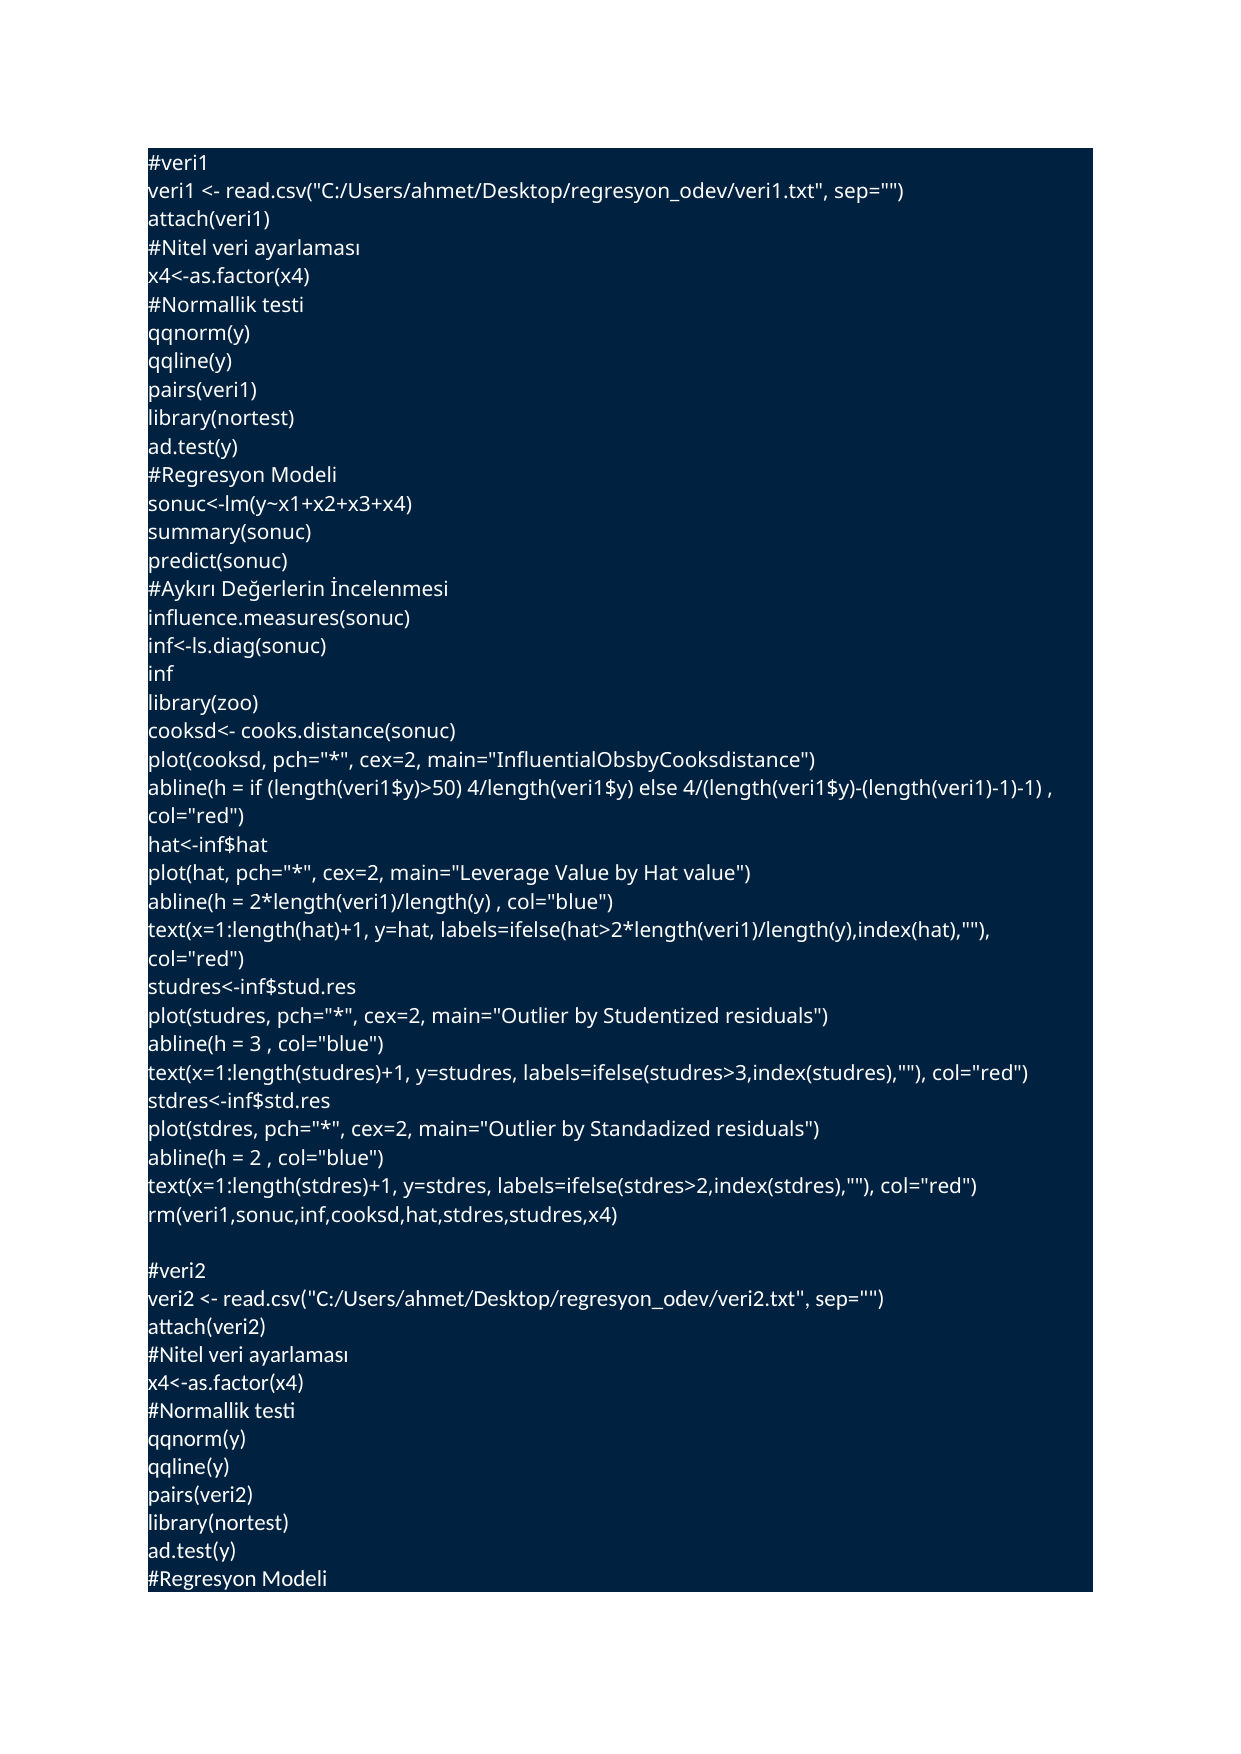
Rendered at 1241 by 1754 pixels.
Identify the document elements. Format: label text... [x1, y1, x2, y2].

text #Normallik testi [148, 290, 1093, 318]
text veri1 <- read.csv("C:/Users/ahmet/Desktop/regresyon_odev/veri1.txt", sep="") [148, 176, 1093, 204]
text qqline(y) [148, 347, 1093, 375]
text plot(hat, pch="*", cex=2, main="Leverage Value by Hat value") [148, 858, 1093, 887]
text sonuc<-lm(y~x1+x2+x3+x4) [148, 489, 1093, 517]
text influence.measures(sonuc) [148, 603, 1093, 631]
text summary(sonuc) [148, 517, 1093, 546]
text qqnorm(y) [148, 1424, 1093, 1452]
text plot(cooksd, pch="*", cex=2, main="InfluentialObsbyCooksdistance") [148, 745, 1093, 773]
text text(x=1:length(studres)+1, y=studres, labels=ifelse(studres>3,index(studres),""), col="red") [148, 1058, 1093, 1086]
text #Nitel veri ayarlaması [148, 233, 1093, 261]
text abline(h = 2*length(veri1)/length(y) , col="blue") [148, 887, 1093, 915]
text ad.test(y) [148, 1536, 1093, 1564]
text predict(sonuc) [148, 546, 1093, 574]
text #Regresyon Modeli [148, 1564, 1093, 1592]
text pairs(veri2) [148, 1480, 1093, 1508]
text hat<-inf$hat [148, 830, 1093, 858]
text library(nortest) [148, 403, 1093, 432]
text attach(veri1) [148, 204, 1093, 233]
text #Regresyon Modeli [148, 460, 1093, 489]
text text(x=1:length(hat)+1, y=hat, labels=ifelse(hat>2*length(veri1)/length(y),index(hat),""), col="red") [148, 915, 1093, 972]
text qqline(y) [148, 1452, 1093, 1480]
text #veri2 [148, 1256, 1093, 1284]
text rm(veri1,sonuc,inf,cooksd,hat,stdres,studres,x4) [148, 1200, 1093, 1228]
text library(nortest) [148, 1508, 1093, 1536]
text pairs(veri1) [148, 375, 1093, 403]
text x4<-as.factor(x4) [148, 261, 1093, 290]
text qqnorm(y) [148, 318, 1093, 347]
text text(x=1:length(stdres)+1, y=stdres, labels=ifelse(stdres>2,index(stdres),""), col="red") [148, 1171, 1093, 1200]
text library(zoo) [148, 688, 1093, 716]
text #Aykırı Değerlerin İncelenmesi [148, 574, 1093, 603]
text studres<-inf$stud.res [148, 972, 1093, 1001]
text ad.test(y) [148, 432, 1093, 460]
text abline(h = if (length(veri1$y)>50) 4/length(veri1$y) else 4/(length(veri1$y)-(length(veri1)-1)-1) , col="red") [148, 773, 1093, 830]
text attach(veri2) [148, 1312, 1093, 1340]
text abline(h = 2 , col="blue") [148, 1143, 1093, 1171]
text x4<-as.factor(x4) [148, 1368, 1093, 1396]
text plot(studres, pch="*", cex=2, main="Outlier by Studentized residuals") [148, 1001, 1093, 1029]
text cooksd<- cooks.distance(sonuc) [148, 716, 1093, 745]
text inf<-ls.diag(sonuc) [148, 631, 1093, 659]
text abline(h = 3 , col="blue") [148, 1029, 1093, 1058]
text #veri1 [148, 148, 1093, 176]
text #Nitel veri ayarlaması [148, 1340, 1093, 1368]
text #Normallik testi [148, 1396, 1093, 1424]
text veri2 <- read.csv("C:/Users/ahmet/Desktop/regresyon_odev/veri2.txt", sep="") [148, 1284, 1093, 1312]
text stdres<-inf$std.res [148, 1086, 1093, 1114]
text inf [148, 659, 1093, 688]
text plot(stdres, pch="*", cex=2, main="Outlier by Standadized residuals") [148, 1114, 1093, 1143]
